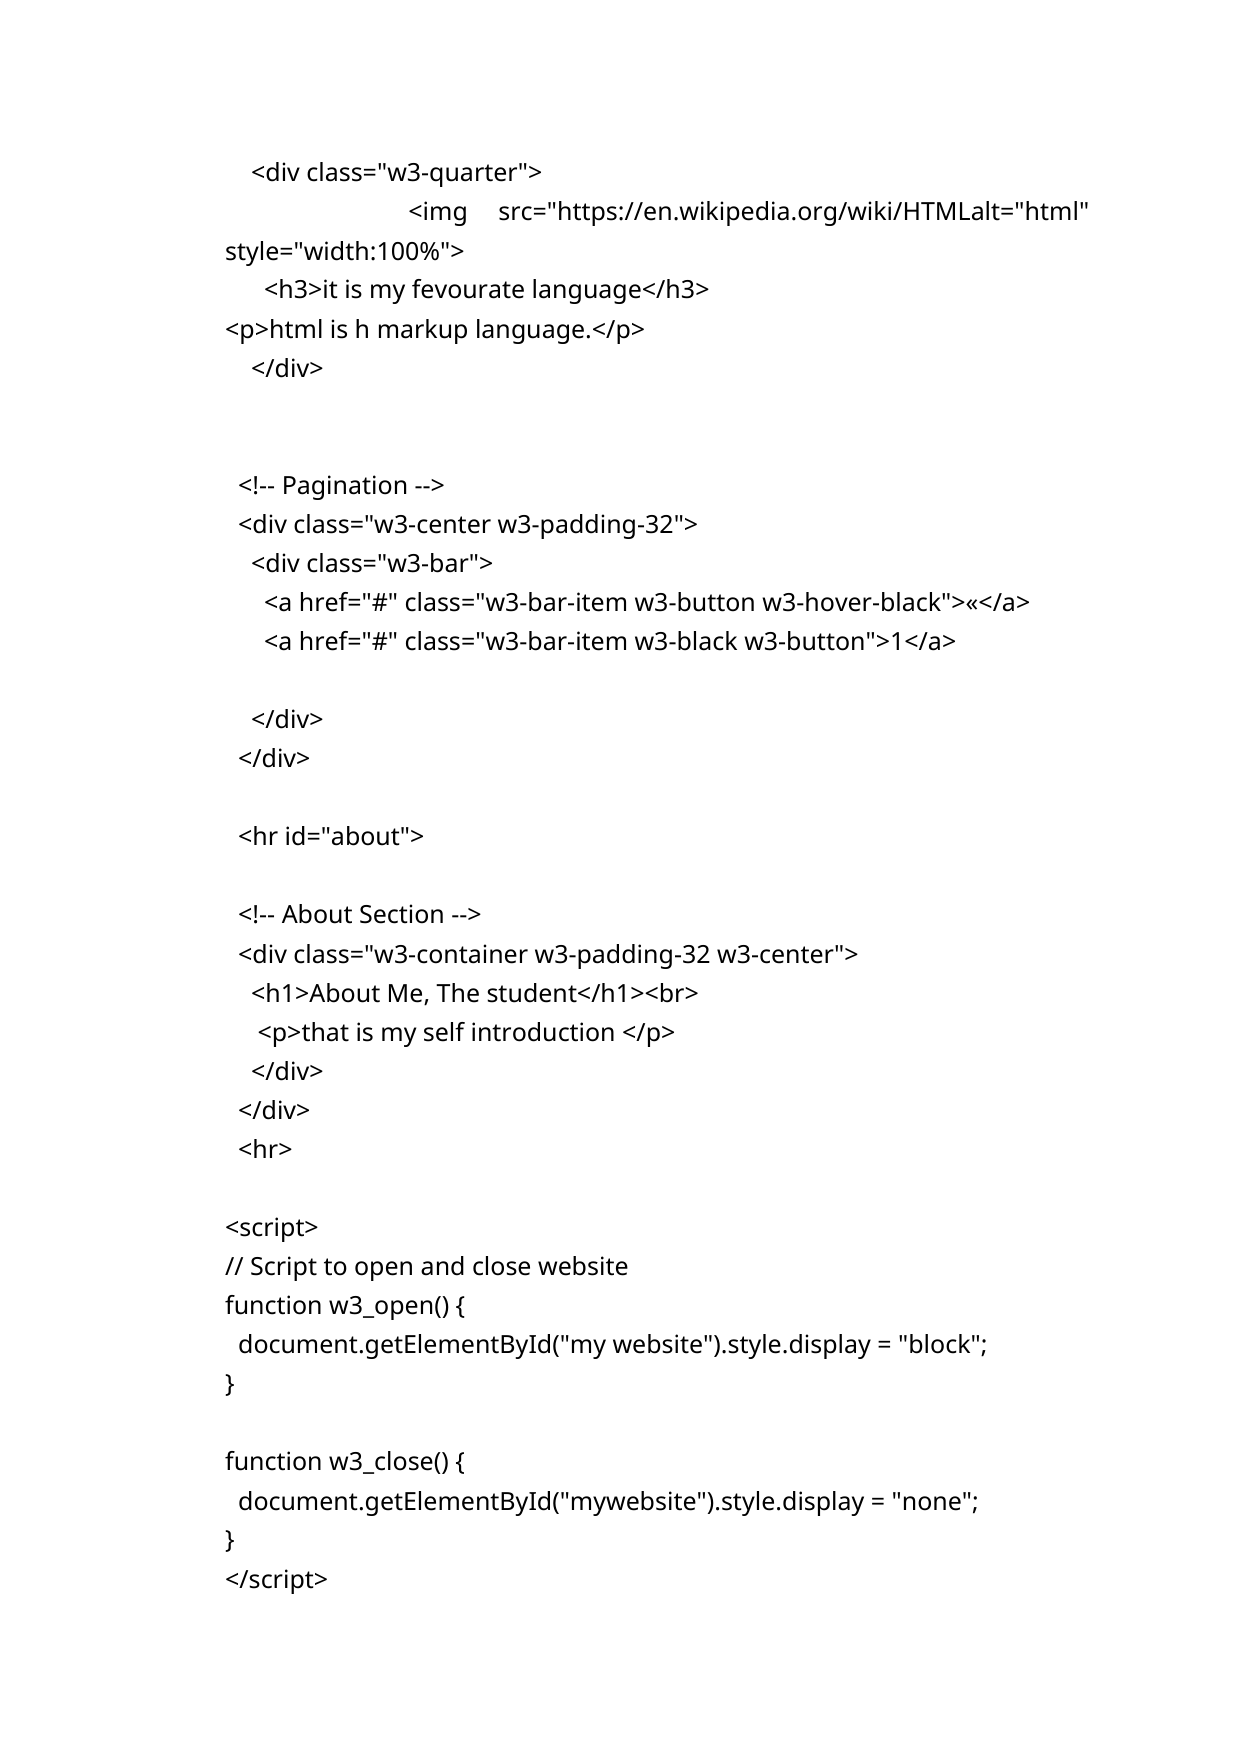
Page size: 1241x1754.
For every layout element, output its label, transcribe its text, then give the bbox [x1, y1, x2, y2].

text function w3_open() { [225, 1283, 1090, 1322]
text } [225, 1517, 1090, 1556]
text <script> [225, 1205, 1090, 1244]
text </div> [225, 736, 1090, 775]
text </div> [225, 1048, 1090, 1087]
text <h1>About Me, The student</h1><br> [225, 970, 1090, 1009]
text } [225, 1361, 1090, 1400]
text function w3_close() { [225, 1439, 1090, 1478]
text document.getElementById("my website").style.display = "block"; [225, 1322, 1090, 1361]
text </div> [225, 345, 1090, 384]
text <p>that is my self introduction </p> [225, 1009, 1090, 1048]
text document.getElementById("mywebsite").style.display = "none"; [225, 1478, 1090, 1517]
text <h3>it is my fevourate language</h3> [225, 267, 1090, 306]
text <div class="w3-bar"> [225, 541, 1090, 580]
text <img src="https://en.wikipedia.org/wiki/HTMLalt="html" style="width:100%"> [225, 189, 1090, 267]
text <p>html is h markup language.</p> [225, 306, 1090, 345]
text <div class="w3-center w3-padding-32"> [225, 502, 1090, 541]
text </div> [225, 1087, 1090, 1127]
text <a href="#" class="w3-bar-item w3-button w3-hover-black">«</a> [225, 580, 1090, 619]
text <hr id="about"> [225, 814, 1090, 853]
text <div class="w3-container w3-padding-32 w3-center"> [225, 931, 1090, 970]
text </script> [225, 1556, 1090, 1595]
text // Script to open and close website [225, 1244, 1090, 1283]
text <hr> [225, 1127, 1090, 1166]
text <a href="#" class="w3-bar-item w3-black w3-button">1</a> [225, 619, 1090, 658]
text </div> [225, 697, 1090, 736]
text <!-- Pagination --> [225, 462, 1090, 502]
text <div class="w3-quarter"> [225, 150, 1090, 189]
text <!-- About Section --> [225, 892, 1090, 931]
